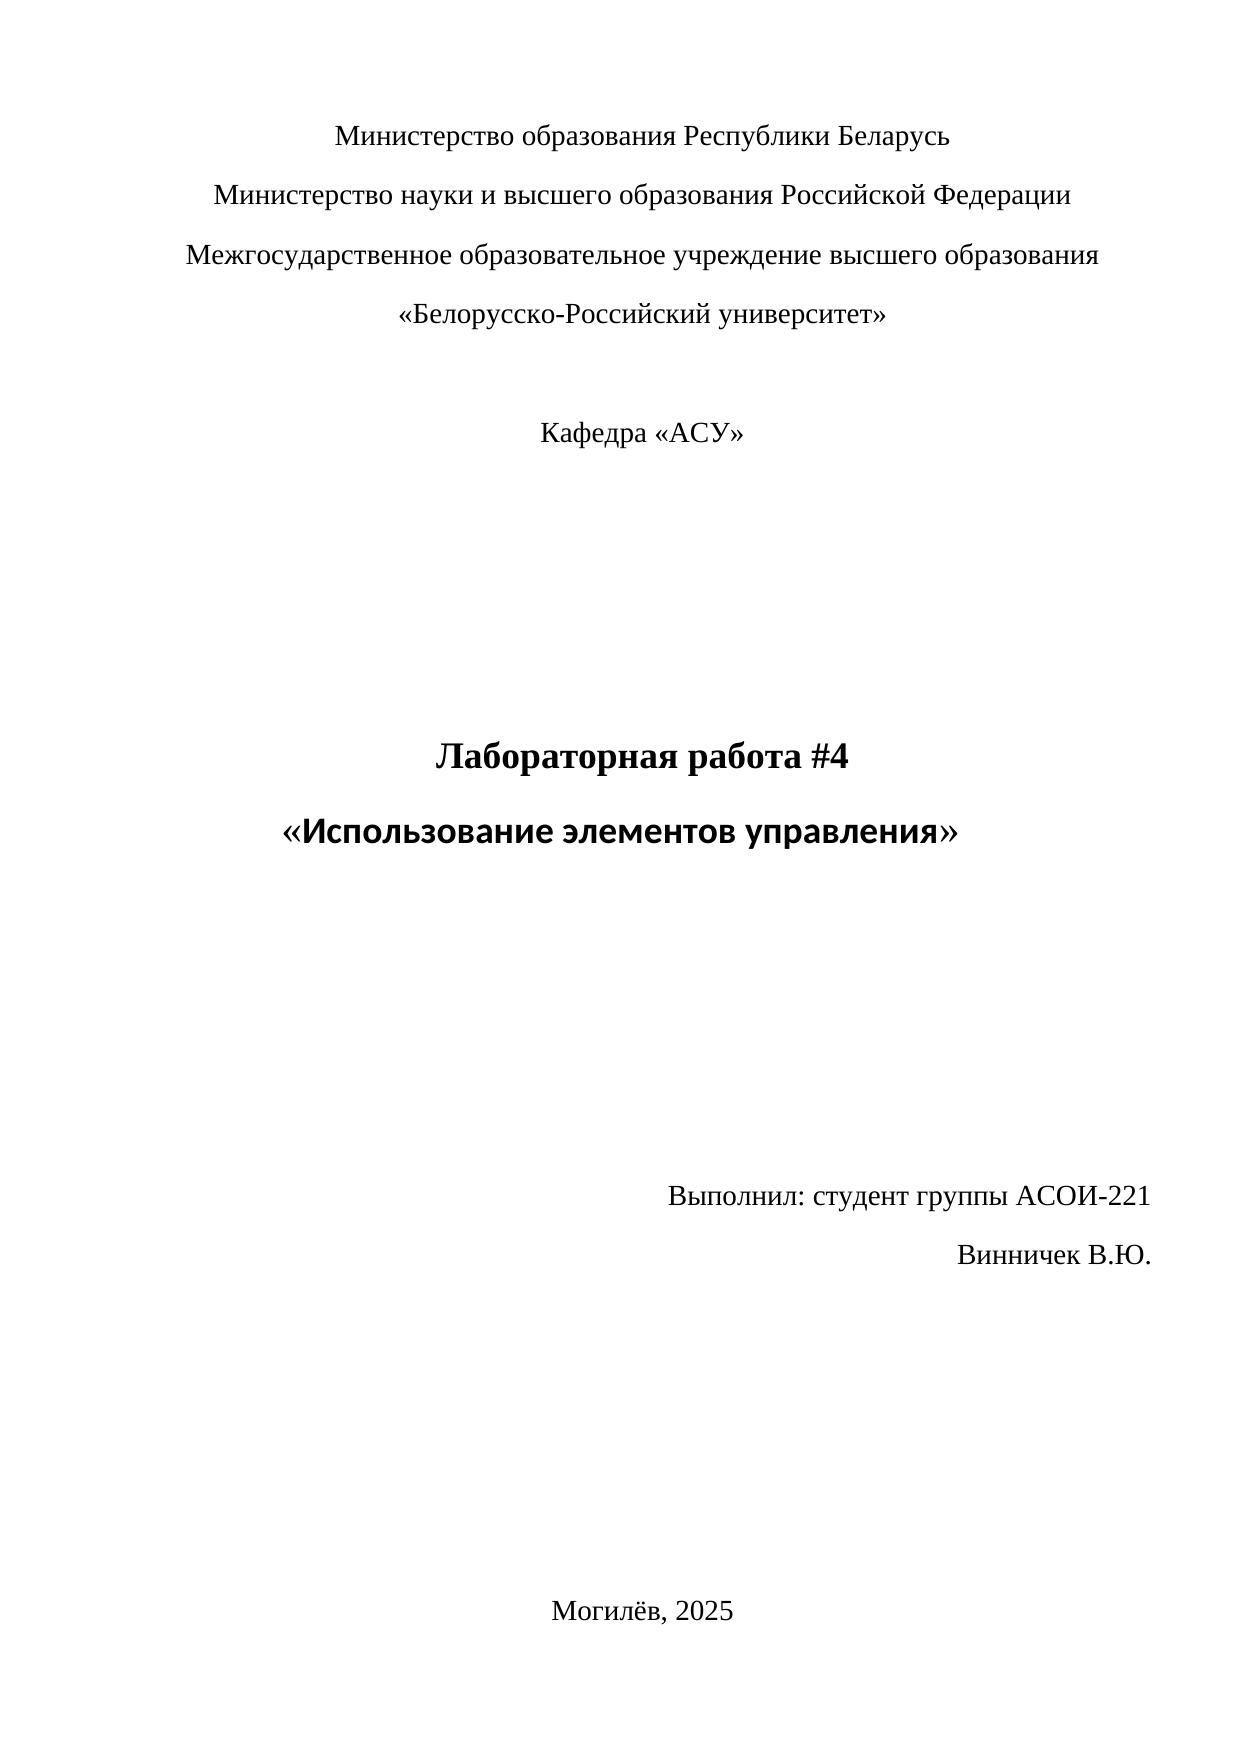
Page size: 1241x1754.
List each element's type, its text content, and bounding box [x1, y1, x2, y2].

text Межгосударственное образовательное учреждение высшего образования [89, 237, 1152, 270]
text Выполнил: студент группы АСОИ-221 [89, 1178, 1152, 1211]
text Министерство науки и высшего образования Российской Федерации [89, 177, 1152, 211]
text Кафедра «АСУ» [89, 415, 1152, 448]
text Могилёв, 2025 [89, 1593, 1152, 1627]
text Винничек В.Ю. [89, 1237, 1152, 1271]
text «Использование элементов управления» [89, 804, 1152, 853]
text «Белорусско-Российский университет» [89, 296, 1152, 330]
text Министерство образования Республики Беларусь [89, 118, 1152, 152]
text Лабораторная работа #4 [89, 734, 1152, 777]
